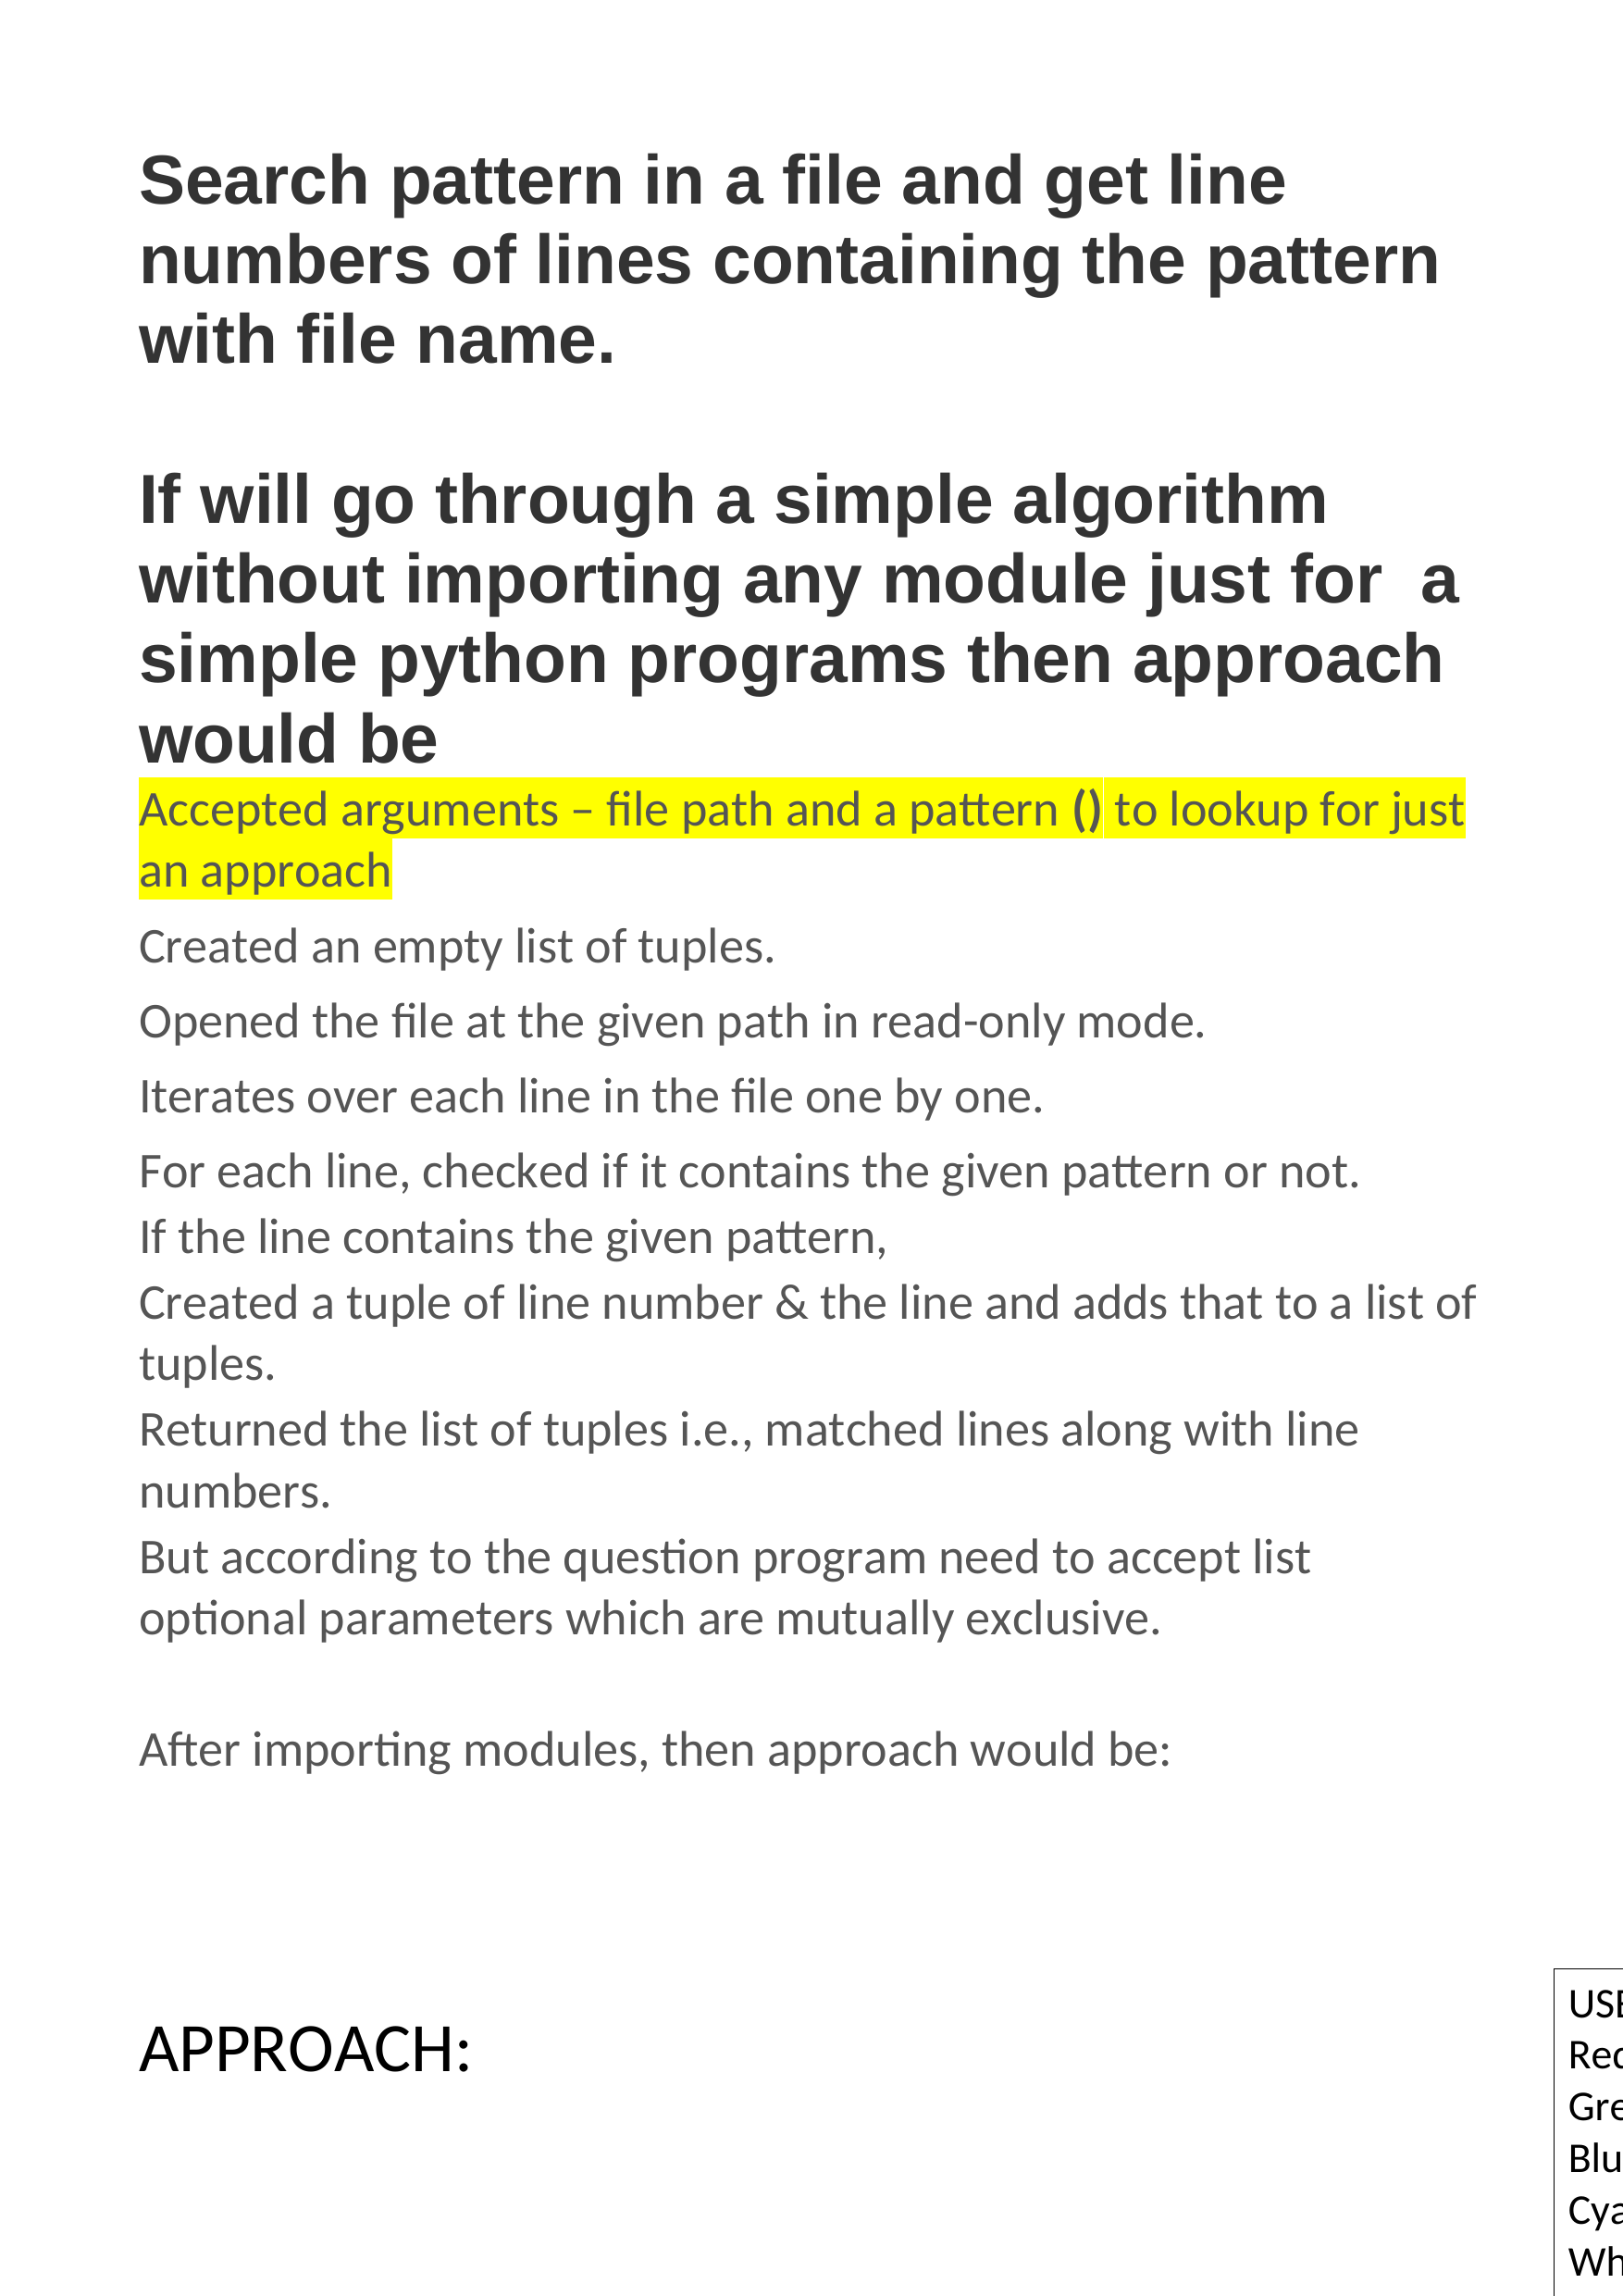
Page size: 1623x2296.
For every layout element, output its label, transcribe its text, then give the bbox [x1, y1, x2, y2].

text Created an empty list of tuples. [139, 913, 1484, 974]
text But according to the question program need to accept list optional parameters which are mutually exclusive. [139, 1525, 1484, 1647]
text If will go through a simple algorithm without importing any module just for a simple python programs then approach would be [139, 458, 1484, 777]
text Opened the file at the given path in read-only mode. [139, 988, 1484, 1049]
text APPROACH: [139, 2004, 1484, 2089]
text After importing modules, then approach would be: [139, 1718, 1484, 1779]
text Accepted arguments – file path and a pattern () to lookup for just an approach [392, 777, 1484, 900]
text Created a tuple of line number & the line and adds that to a list of tuples. [139, 1271, 1484, 1393]
text Returned the list of tuples i.e., matched lines along with line numbers. [139, 1397, 1484, 1520]
text Iterates over each line in the file one by one. [139, 1063, 1484, 1125]
text Search pattern in a file and get line numbers of lines containing the pattern with file name. [139, 139, 1484, 379]
text For each line, checked if it contains the given pattern or not. [139, 1139, 1484, 1200]
text If the line contains the given pattern, [139, 1205, 1484, 1266]
